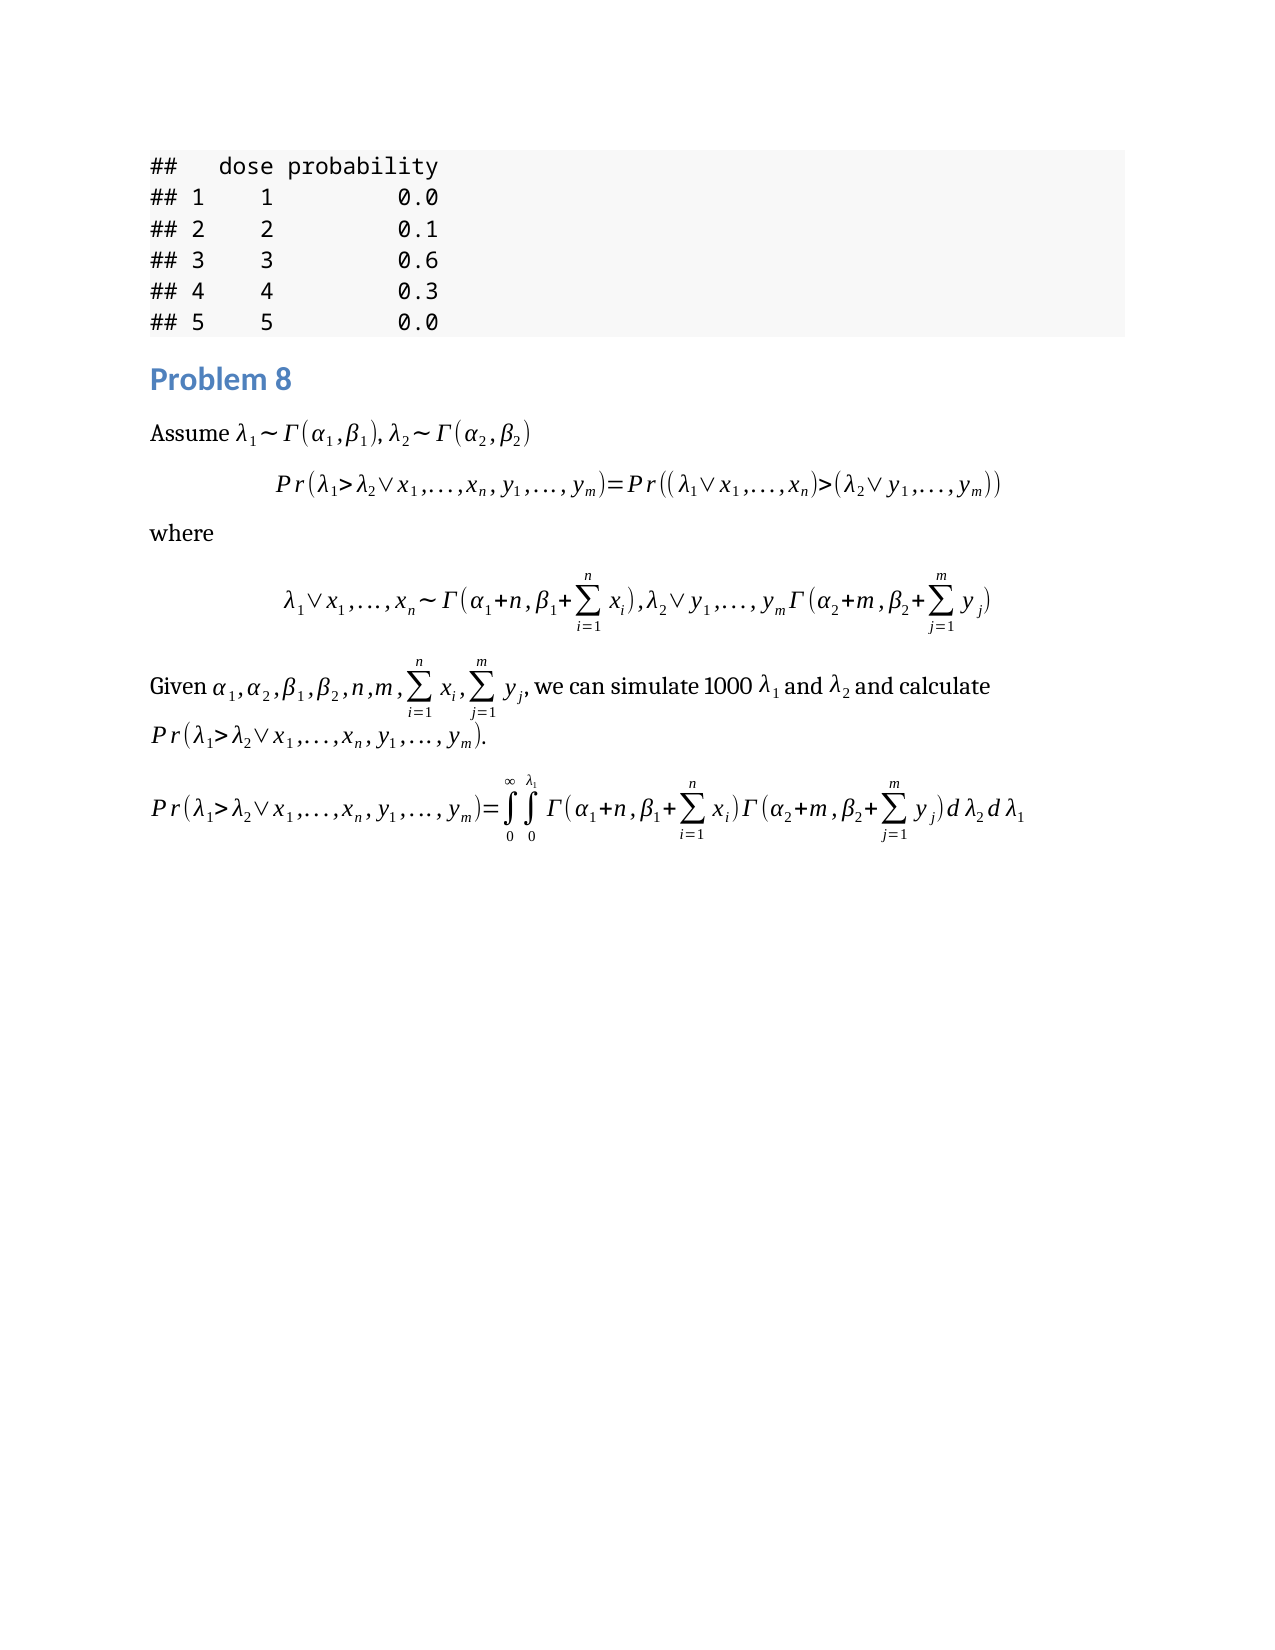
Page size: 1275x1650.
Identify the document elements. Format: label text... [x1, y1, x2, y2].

subtitle Problem 8 [150, 358, 1125, 399]
text ## dose probability ## 1 1 0.0 ## 2 2 0.1 ## 3 3 0.6 ## 4 4 0.3 ## 5 5 0.0 [150, 150, 1125, 337]
text where [150, 519, 1125, 548]
text Assume , [150, 418, 1125, 450]
text Given , we can simulate 1000 and and calculate . [150, 653, 1125, 752]
